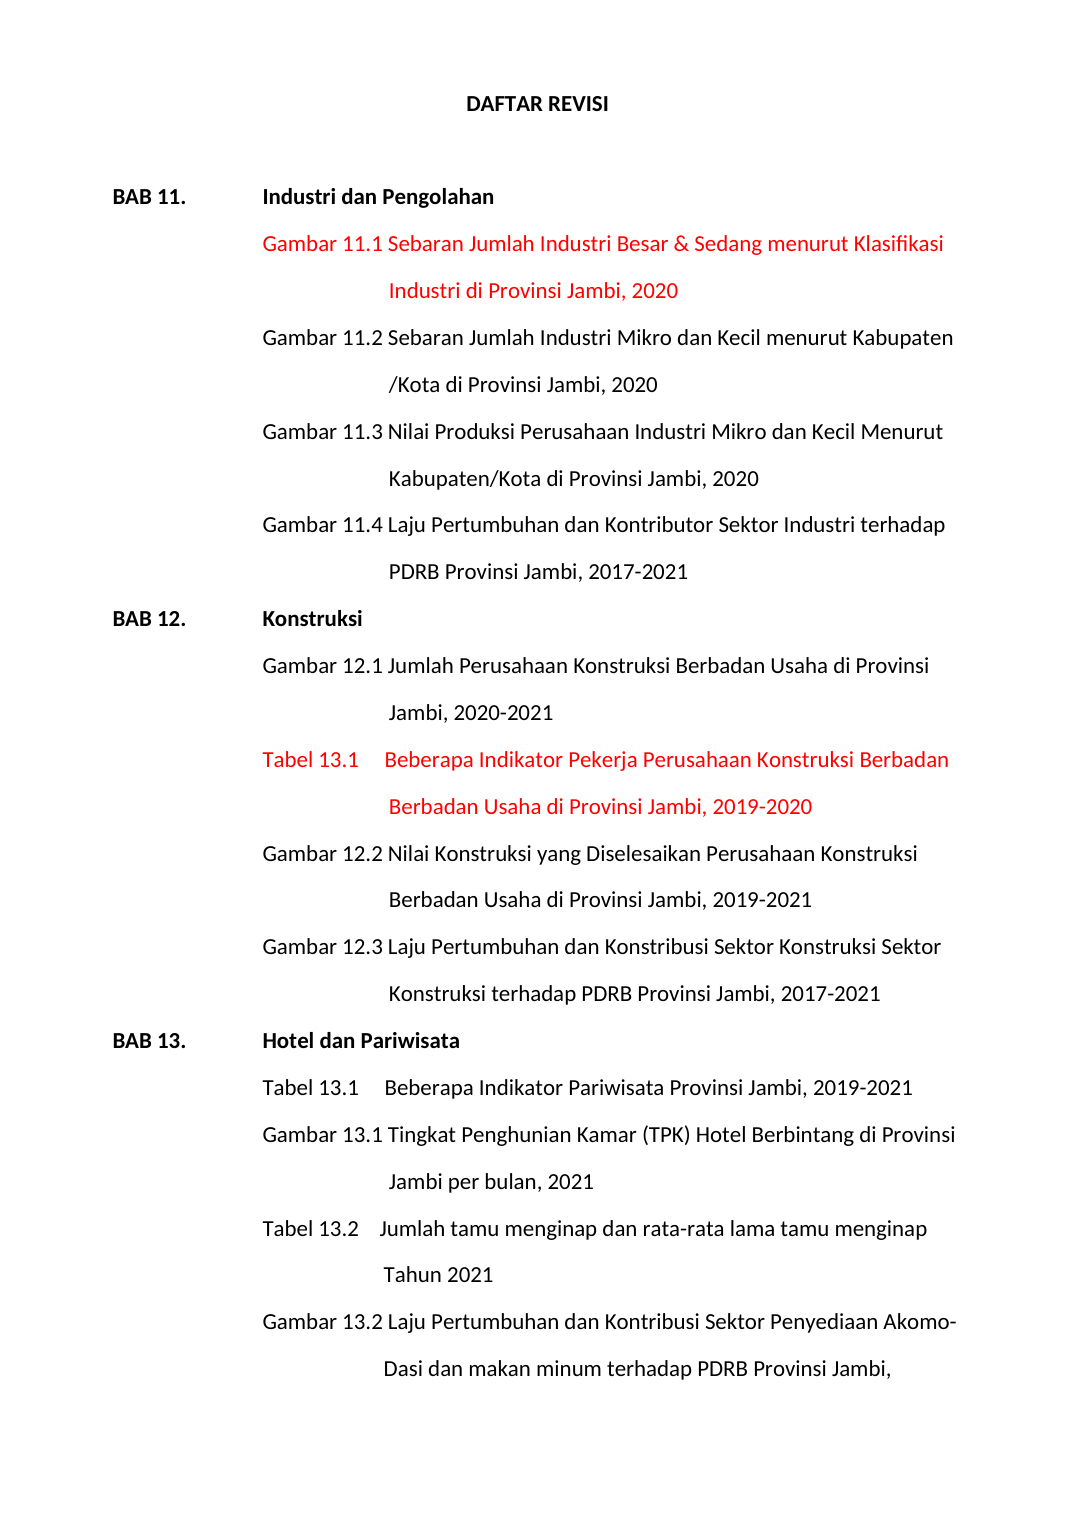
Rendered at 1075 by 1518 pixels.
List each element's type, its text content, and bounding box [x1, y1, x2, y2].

text Tahun 2021 [337, 1261, 963, 1288]
text BAB 11. Industri dan Pengolahan [112, 182, 963, 210]
text Gambar 12.1 Jumlah Perusahaan Konstruksi Berbadan Usaha di Provinsi [112, 651, 963, 679]
text Jambi per bulan, 2021 [337, 1167, 963, 1195]
text Konstruksi terhadap PDRB Provinsi Jambi, 2017-2021 [112, 979, 963, 1007]
text Gambar 11.1 Sebaran Jumlah Industri Besar & Sedang menurut Klasifikasi [112, 229, 963, 257]
text Berbadan Usaha di Provinsi Jambi, 2019-2021 [112, 886, 963, 913]
text Tabel 13.1 Beberapa Indikator Pariwisata Provinsi Jambi, 2019-2021 [112, 1073, 963, 1101]
text Gambar 12.3 Laju Pertumbuhan dan Konstribusi Sektor Konstruksi Sektor [187, 932, 963, 960]
text BAB 12. Konstruksi [112, 604, 963, 632]
text Gambar 13.1 Tingkat Penghunian Kamar (TPK) Hotel Berbintang di Provinsi [112, 1120, 963, 1148]
text Tabel 13.2 Jumlah tamu menginap dan rata-rata lama tamu menginap [112, 1214, 963, 1242]
text Berbadan Usaha di Provinsi Jambi, 2019-2020 [112, 792, 963, 820]
text Gambar 11.3 Nilai Produksi Perusahaan Industri Mikro dan Kecil Menurut [112, 417, 963, 445]
text Gambar 11.4 Laju Pertumbuhan dan Kontributor Sektor Industri terhadap [112, 511, 963, 538]
text Kabupaten/Kota di Provinsi Jambi, 2020 [112, 464, 963, 492]
text Industri di Provinsi Jambi, 2020 [112, 276, 963, 304]
text Gambar 13.2 Laju Pertumbuhan dan Kontribusi Sektor Penyediaan Akomo- [112, 1307, 963, 1335]
text Dasi dan makan minum terhadap PDRB Provinsi Jambi, [337, 1354, 963, 1382]
text Jambi, 2020-2021 [112, 698, 963, 726]
text BAB 13. Hotel dan Pariwisata [112, 1026, 963, 1054]
text Tabel 13.1 Beberapa Indikator Pekerja Perusahaan Konstruksi Berbadan [112, 745, 963, 773]
text DAFTAR REVISI [112, 89, 963, 117]
text Gambar 12.2 Nilai Konstruksi yang Diselesaikan Perusahaan Konstruksi [112, 839, 963, 867]
text PDRB Provinsi Jambi, 2017-2021 [112, 557, 963, 585]
text Gambar 11.2 Sebaran Jumlah Industri Mikro dan Kecil menurut Kabupaten [112, 323, 963, 351]
text /Kota di Provinsi Jambi, 2020 [112, 370, 963, 398]
